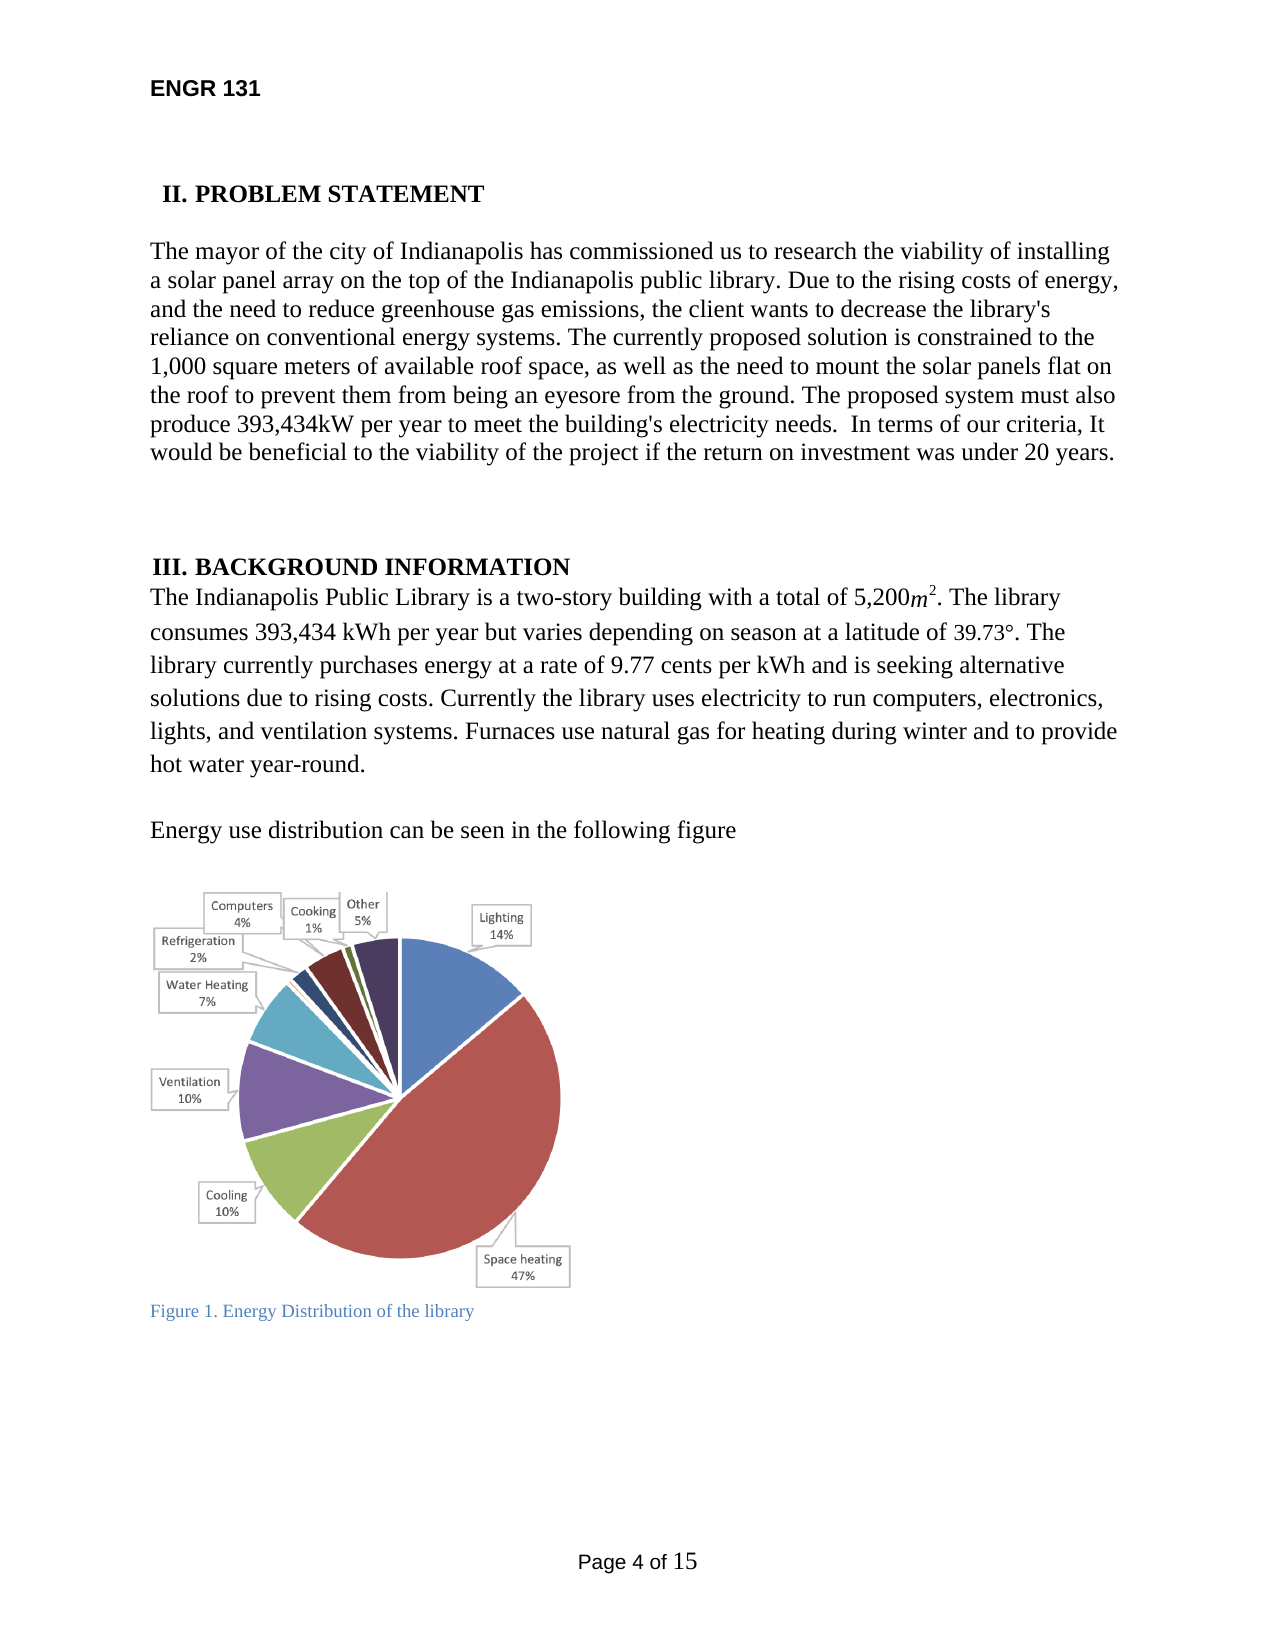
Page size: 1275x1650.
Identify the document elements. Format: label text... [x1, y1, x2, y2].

subtitle PROBLEM STATEMENT [187, 179, 1125, 207]
picture [150, 892, 575, 1290]
text The Indianapolis Public Library is a two-story building with a total of 5,200. The library consumes 393,434 kWh per year but varies depending on season at a latitude of 39.73°. The library currently purchases energy at a rate of 9.77 cents per kWh and is seeking alternative solutions due to rising costs. Currently the library uses electricity to run computers, electronics, lights, and ventilation systems. Furnaces use natural gas for heating during winter and to provide hot water year-round. [150, 581, 1125, 777]
text The mayor of the city of Indianapolis has commissioned us to research the viability of installing a solar panel array on the top of the Indianapolis public library. Due to the rising costs of energy, and the need to reduce greenhouse gas emissions, the client wants to decrease the library's reliance on conventional energy systems. The currently proposed solution is constrained to the 1,000 square meters of available roof space, as well as the need to mount the solar panels flat on the roof to prevent them from being an eyesore from the ground. The proposed system must also produce 393,434kW per year to meet the building's electricity needs. In terms of our criteria, It would be beneficial to the viability of the project if the return on investment was under 20 years. [150, 236, 1125, 466]
text Figure 1. Energy Distribution of the library [150, 1300, 1125, 1321]
subtitle BACKGROUND INFORMATION [187, 552, 1125, 581]
text Energy use distribution can be seen in the following figure [150, 815, 1125, 843]
